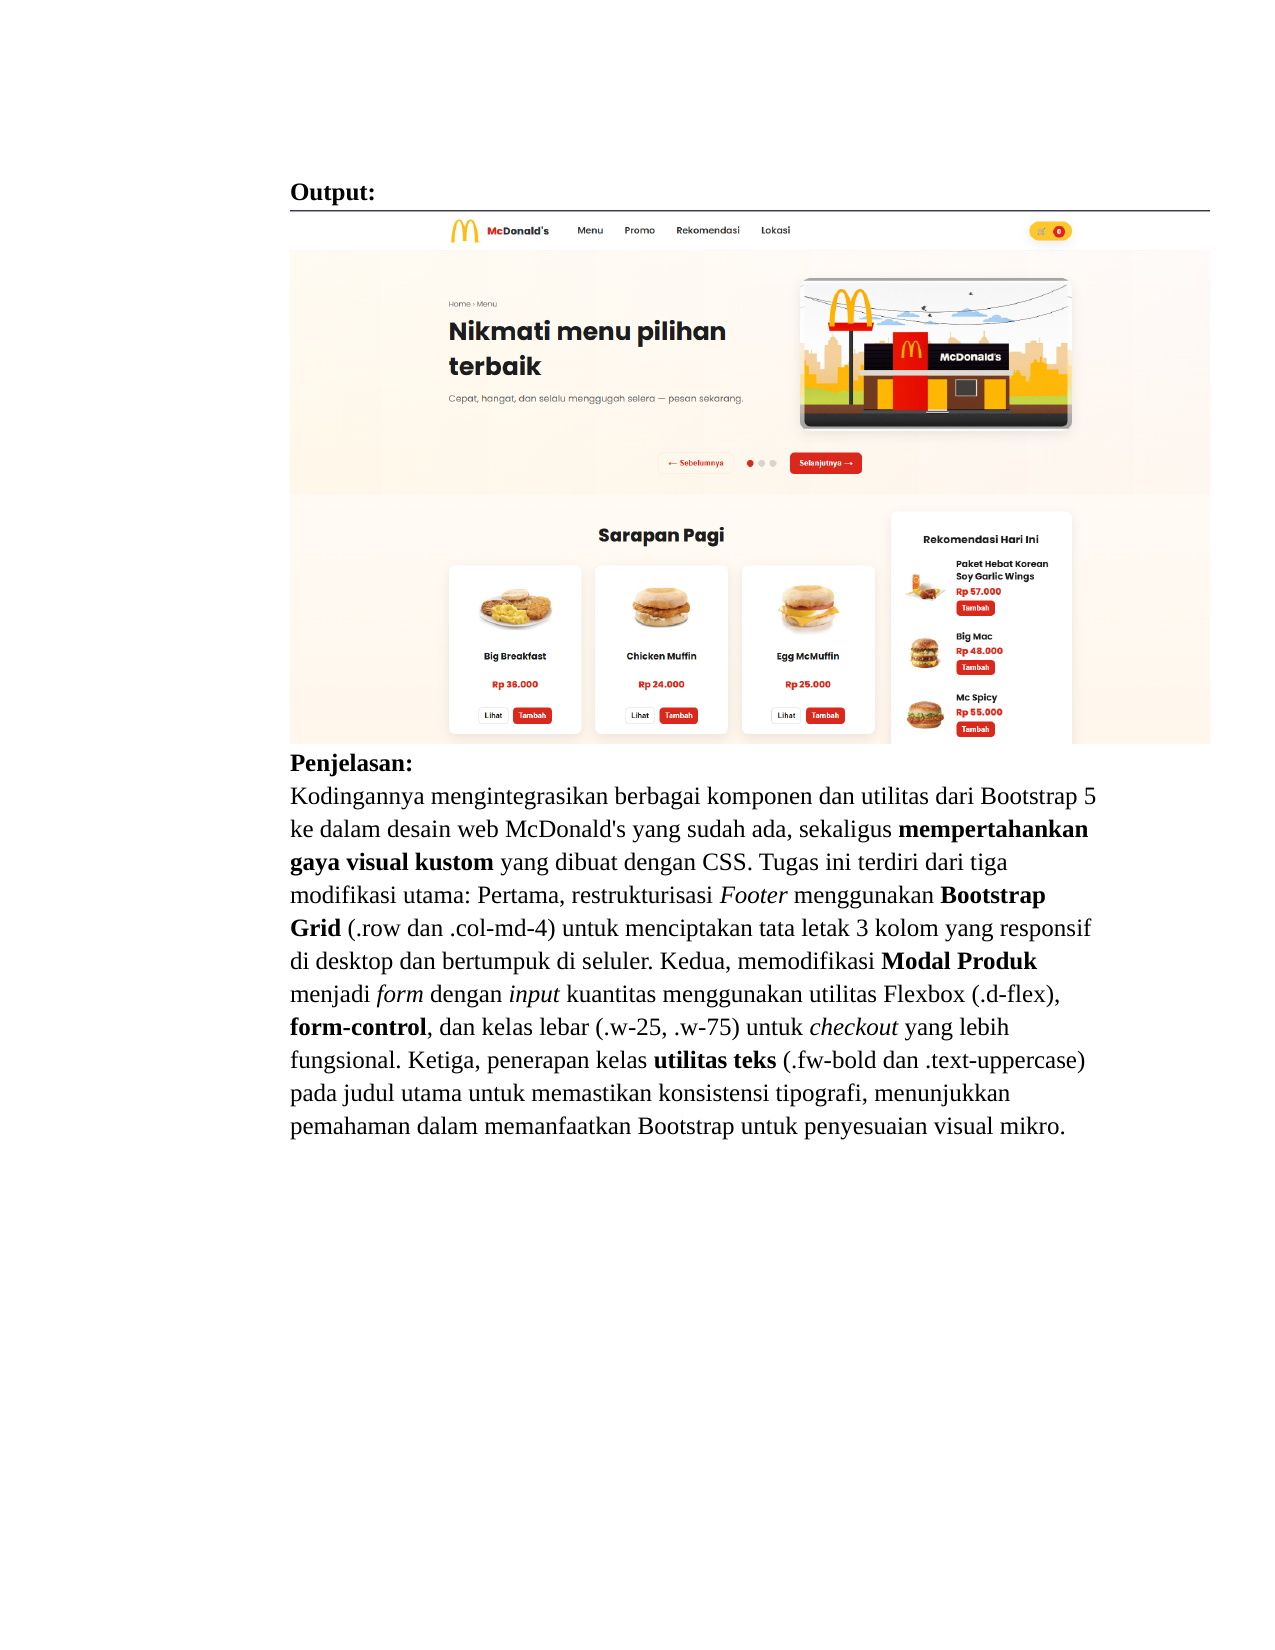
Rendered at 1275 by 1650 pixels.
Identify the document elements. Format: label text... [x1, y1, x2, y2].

list Penjelasan: [290, 744, 1098, 776]
list Kodingannya mengintegrasikan berbagai komponen dan utilitas dari Bootstrap 5 ke dalam desain web McDonald's yang sudah ada, sekaligus mempertahankan gaya visual kustom yang dibuat dengan CSS. Tugas ini terdiri dari tiga modifikasi utama: Pertama, restrukturisasi Footer menggunakan Bootstrap Grid (.row dan .col-md-4) untuk menciptakan tata letak 3 kolom yang responsif di desktop dan bertumpuk di seluler. Kedua, memodifikasi Modal Produk menjadi form dengan input kuantitas menggunakan utilitas Flexbox (.d-flex), form-control, dan kelas lebar (.w-25, .w-75) untuk checkout yang lebih fungsional. Ketiga, penerapan kelas utilitas teks (.fw-bold dan .text-uppercase) pada judul utama untuk memastikan konsistensi tipografi, menunjukkan pemahaman dalam memanfaatkan Bootstrap untuk penyesuaian visual mikro. [290, 781, 1098, 1140]
list Output: [290, 177, 1098, 206]
picture [289, 210, 1211, 744]
